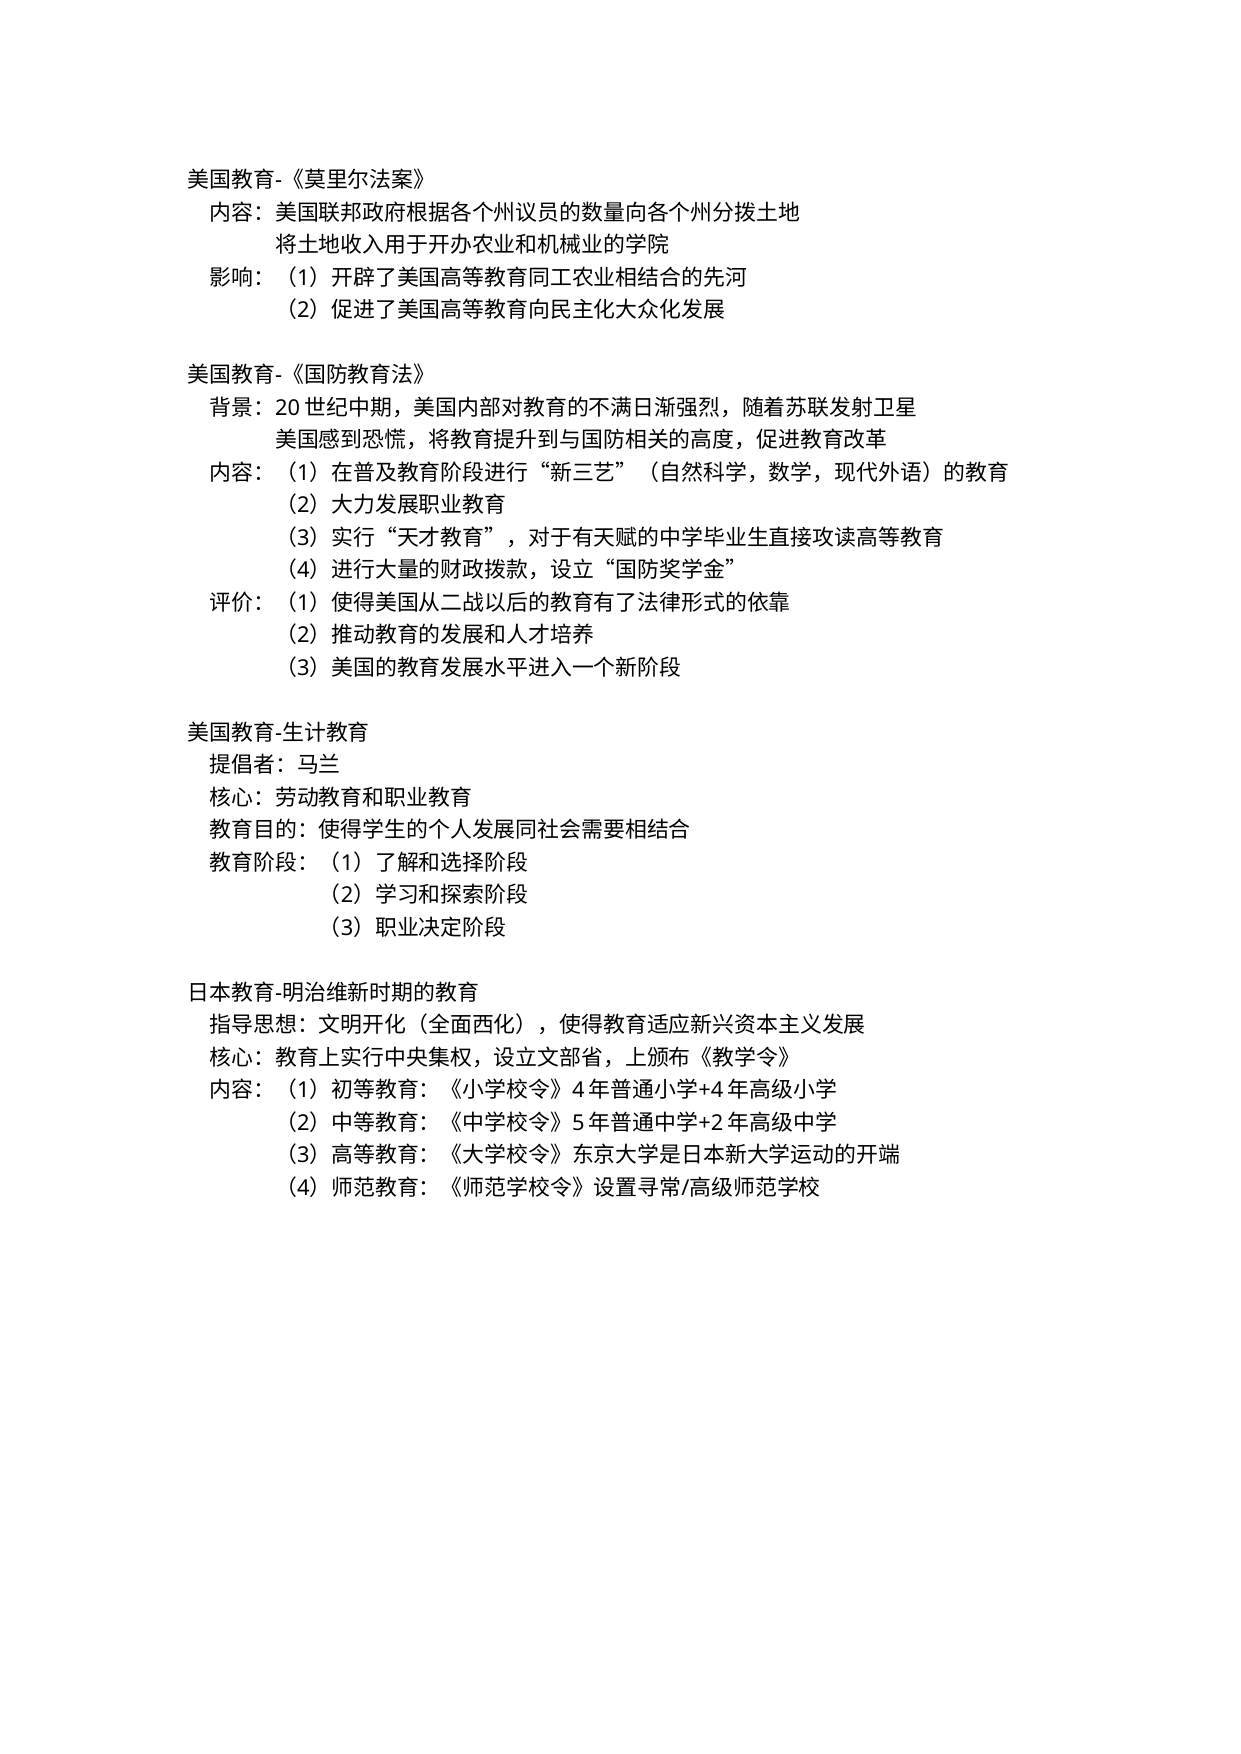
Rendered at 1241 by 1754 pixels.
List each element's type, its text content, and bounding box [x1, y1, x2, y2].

text 核心：教育上实行中央集权，设立文部省，上颁布《教学令》 [187, 1039, 1053, 1072]
text 教育阶段：（1）了解和选择阶段 [187, 844, 1053, 877]
text （3）美国的教育发展水平进入一个新阶段 [187, 649, 1053, 682]
text 内容：（1）在普及教育阶段进行“新三艺”（自然科学，数学，现代外语）的教育 [187, 454, 1053, 487]
text 美国教育-生计教育 [187, 714, 1053, 747]
text （2）促进了美国高等教育向民主化大众化发展 [187, 292, 1053, 324]
text （3）实行“天才教育”，对于有天赋的中学毕业生直接攻读高等教育 [187, 519, 1053, 552]
text 将土地收入用于开办农业和机械业的学院 [187, 227, 1053, 259]
text （4）师范教育：《师范学校令》设置寻常/高级师范学校 [187, 1169, 1053, 1202]
text 美国教育-《国防教育法》 [187, 357, 1053, 389]
text （2）大力发展职业教育 [187, 487, 1053, 519]
text （2）推动教育的发展和人才培养 [187, 617, 1053, 649]
text 提倡者：马兰 [187, 747, 1053, 779]
text （3）职业决定阶段 [187, 909, 1053, 942]
text 教育目的：使得学生的个人发展同社会需要相结合 [187, 812, 1053, 844]
text 背景：20世纪中期，美国内部对教育的不满日渐强烈，随着苏联发射卫星 [187, 389, 1053, 422]
text （2）中等教育：《中学校令》5年普通中学+2年高级中学 [187, 1104, 1053, 1137]
text 影响：（1）开辟了美国高等教育同工农业相结合的先河 [187, 259, 1053, 292]
text （4）进行大量的财政拨款，设立“国防奖学金” [187, 552, 1053, 584]
text 评价：（1）使得美国从二战以后的教育有了法律形式的依靠 [187, 584, 1053, 617]
text （3）高等教育：《大学校令》东京大学是日本新大学运动的开端 [187, 1137, 1053, 1169]
text （2）学习和探索阶段 [187, 877, 1053, 909]
text 美国感到恐慌，将教育提升到与国防相关的高度，促进教育改革 [187, 422, 1053, 454]
text 指导思想：文明开化（全面西化），使得教育适应新兴资本主义发展 [187, 1007, 1053, 1039]
text 核心：劳动教育和职业教育 [187, 779, 1053, 812]
text 内容：美国联邦政府根据各个州议员的数量向各个州分拨土地 [187, 194, 1053, 227]
text 日本教育-明治维新时期的教育 [187, 974, 1053, 1007]
text 内容：（1）初等教育：《小学校令》4年普通小学+4年高级小学 [187, 1072, 1053, 1104]
text 美国教育-《莫里尔法案》 [187, 162, 1053, 194]
